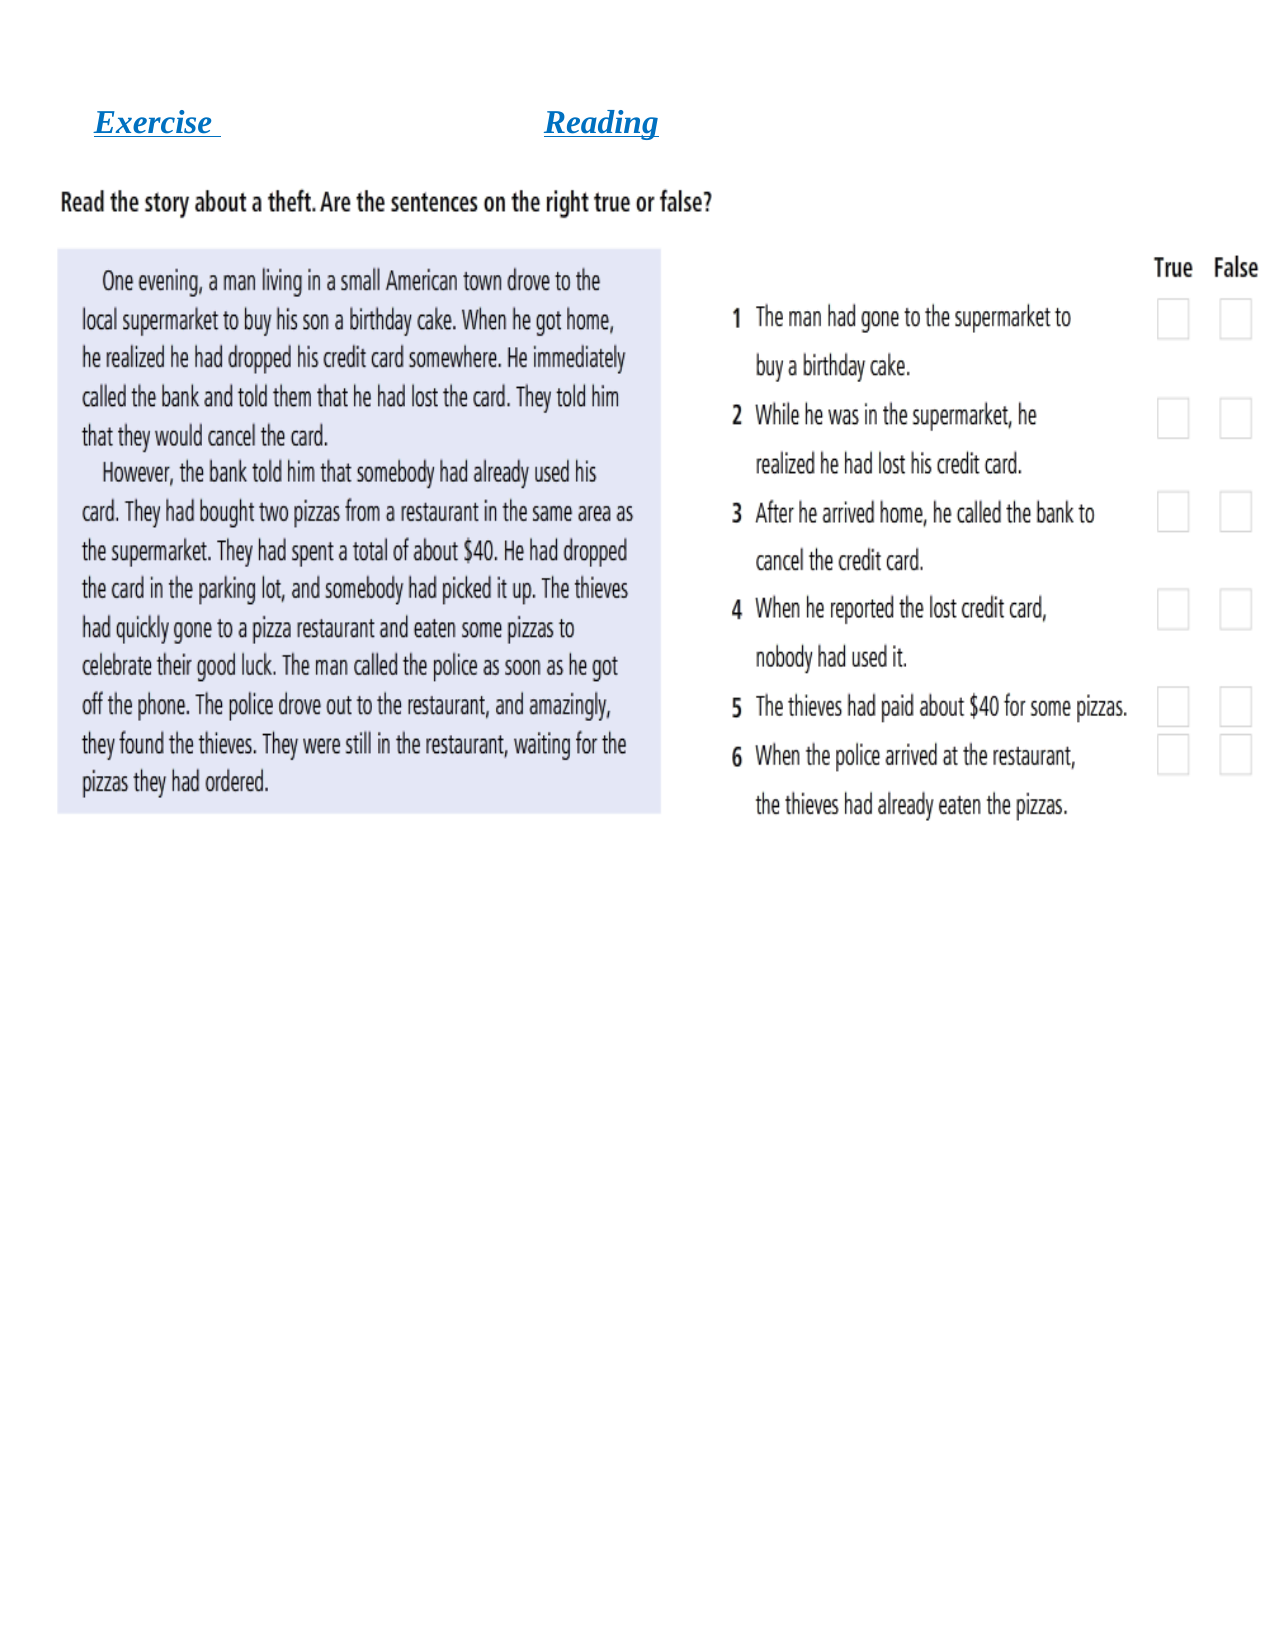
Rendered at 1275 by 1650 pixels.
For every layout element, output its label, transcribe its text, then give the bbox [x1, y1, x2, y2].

picture [51, 179, 1274, 829]
text Exercise Reading [94, 102, 1247, 141]
